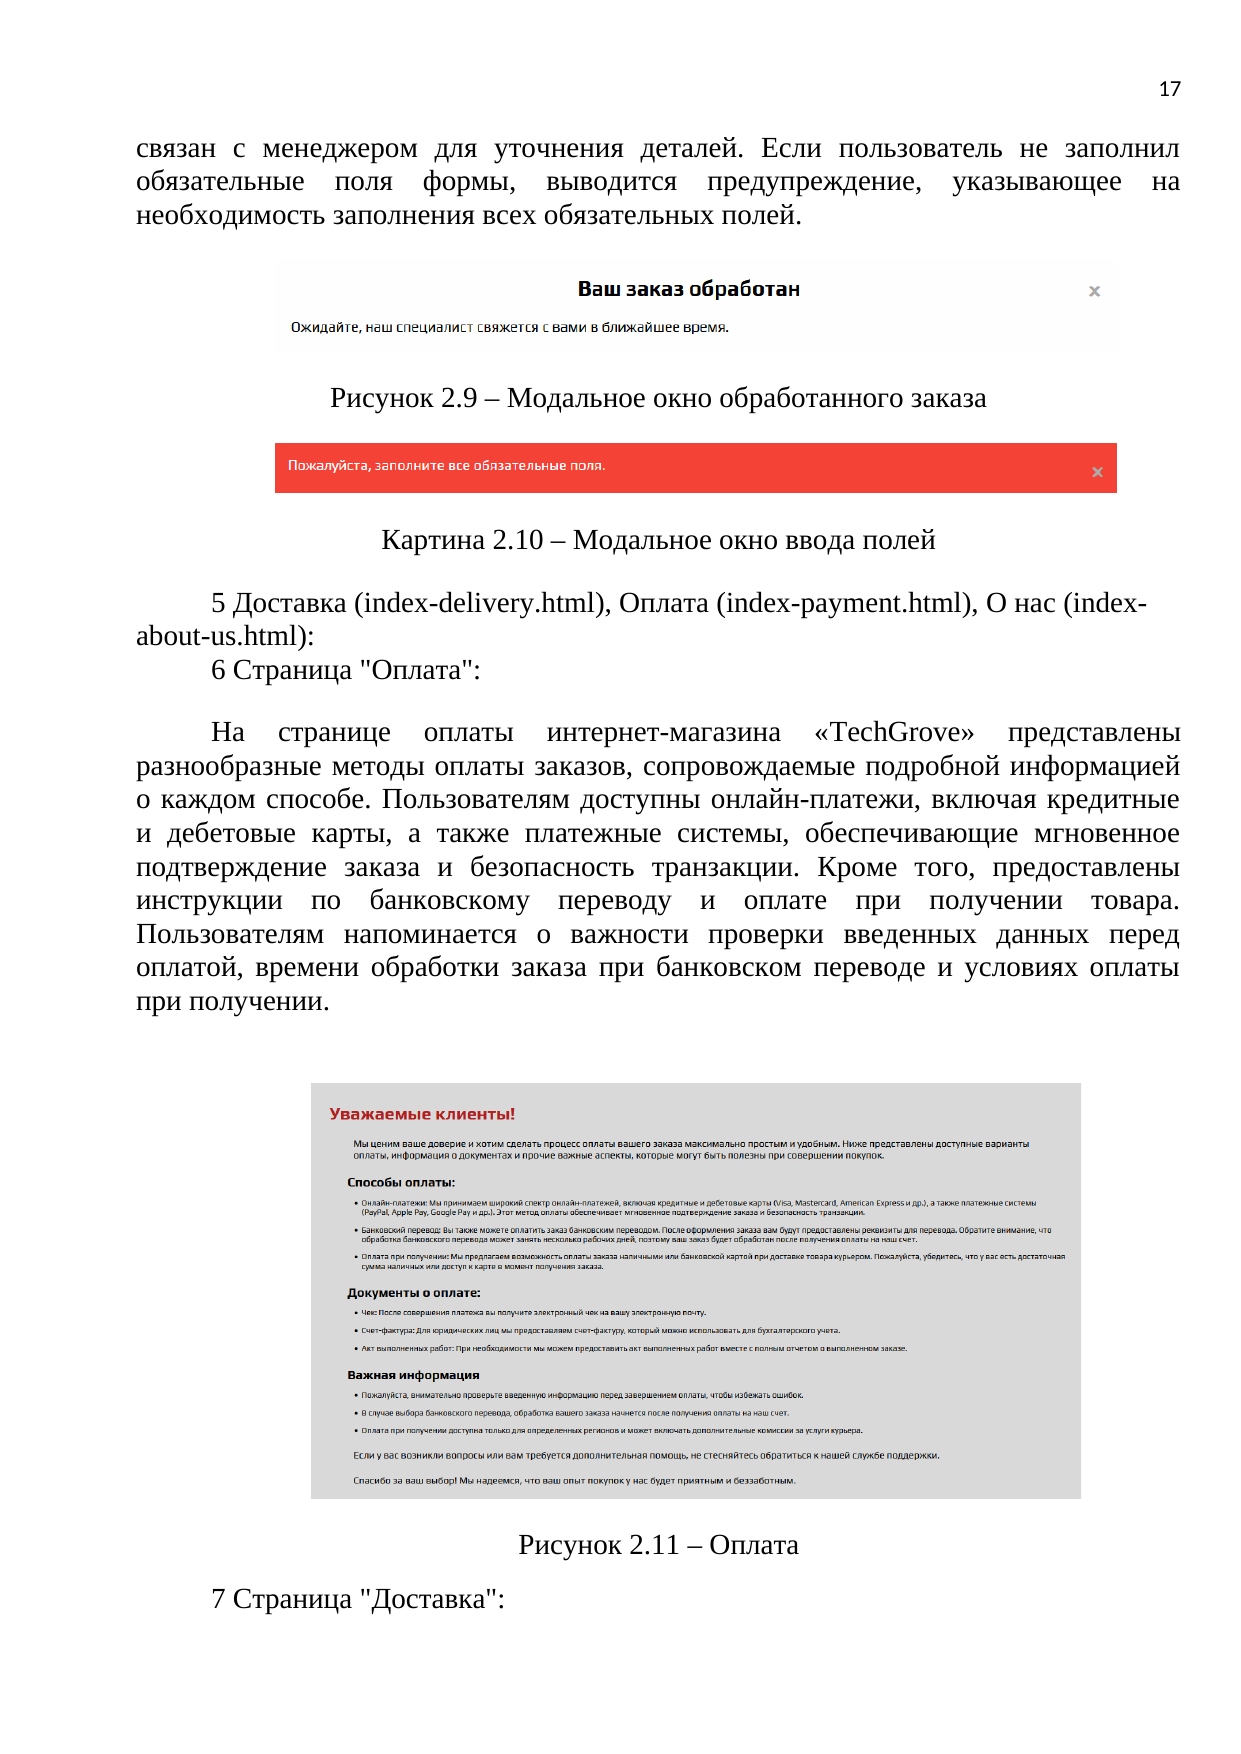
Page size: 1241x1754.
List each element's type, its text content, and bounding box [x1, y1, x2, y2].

text 6 Страница "Оплата": [211, 652, 1181, 685]
text 5 Доставка (index-delivery.html), Оплата (index-payment.html), О нас (index-about-us.html): [136, 585, 1181, 652]
text На странице оплаты интернет-магазина «TechGrove» представлены разнообразные методы оплаты заказов, сопровождаемые подробной информацией о каждом способе. Пользователям доступны онлайн-платежи, включая кредитные и дебетовые карты, а также платежные системы, обеспечивающие мгновенное подтверждение заказа и безопасность транзакции. Кроме того, предоставлены инструкции по банковскому переводу и оплате при получении товара. Пользователям напоминается о важности проверки введенных данных перед оплатой, времени обработки заказа при банковском переводе и условиях оплаты при получении. [136, 714, 1181, 1016]
text Картина 2.10 – Модальное окно ввода полей [136, 522, 1181, 556]
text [136, 130, 1181, 231]
picture [311, 1083, 1082, 1499]
text Рисунок 2.11 – Оплата [136, 1527, 1181, 1561]
text 7 Страница "Доставка": [211, 1582, 1181, 1615]
picture [273, 259, 1119, 352]
picture [275, 443, 1117, 493]
text Рисунок 2.9 – Модальное окно обработанного заказа [136, 381, 1181, 414]
